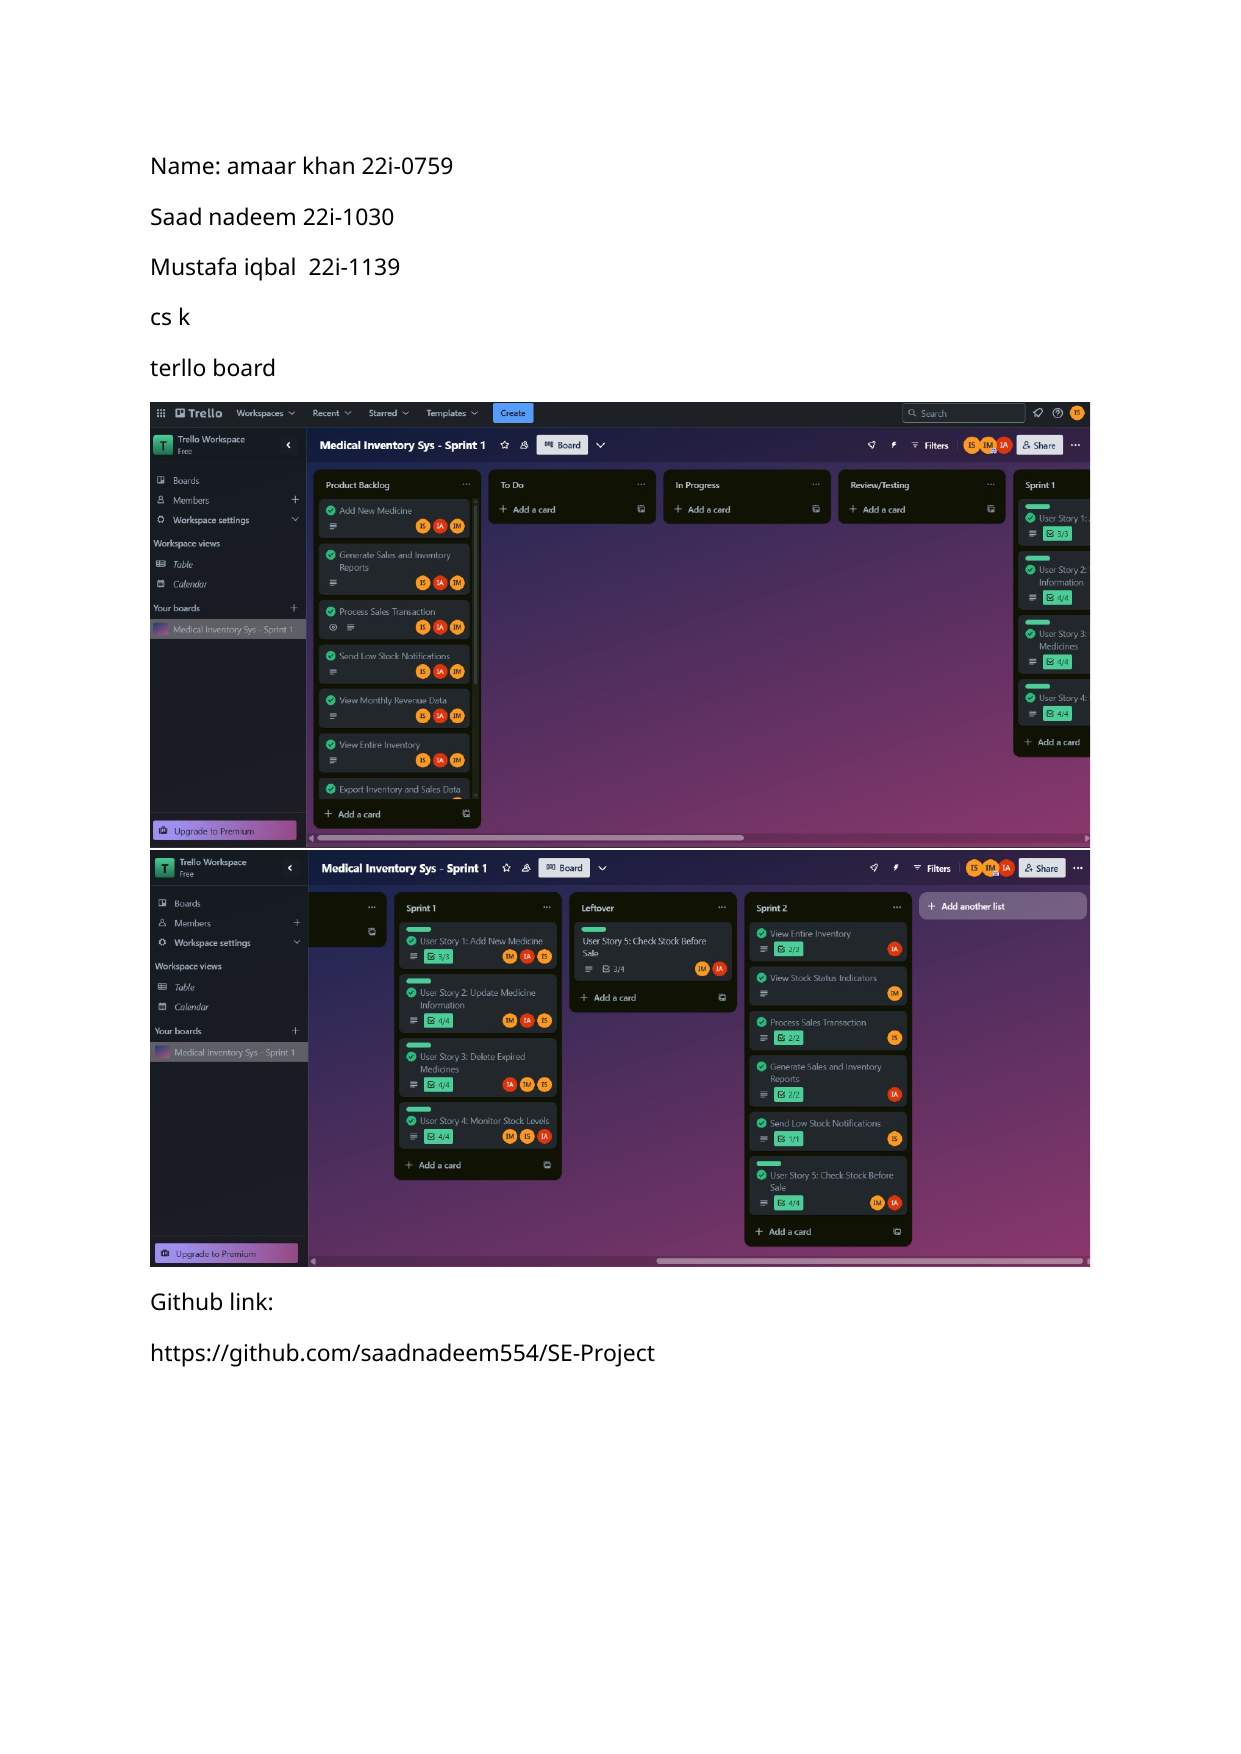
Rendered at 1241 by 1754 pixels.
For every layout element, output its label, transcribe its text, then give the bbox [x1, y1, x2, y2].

text Github link: [150, 1286, 1090, 1317]
picture [150, 402, 1091, 848]
text terllo board [150, 352, 1090, 383]
text https://github.com/saadnadeem554/SE-Project [150, 1336, 1090, 1368]
text Mustafa iqbal 22i-1139 [150, 251, 1090, 282]
picture [150, 850, 1091, 1267]
text Name: amaar khan 22i-0759 [150, 150, 1090, 181]
text Saad nadeem 22i-1030 [150, 200, 1090, 232]
text cs k [150, 301, 1090, 332]
